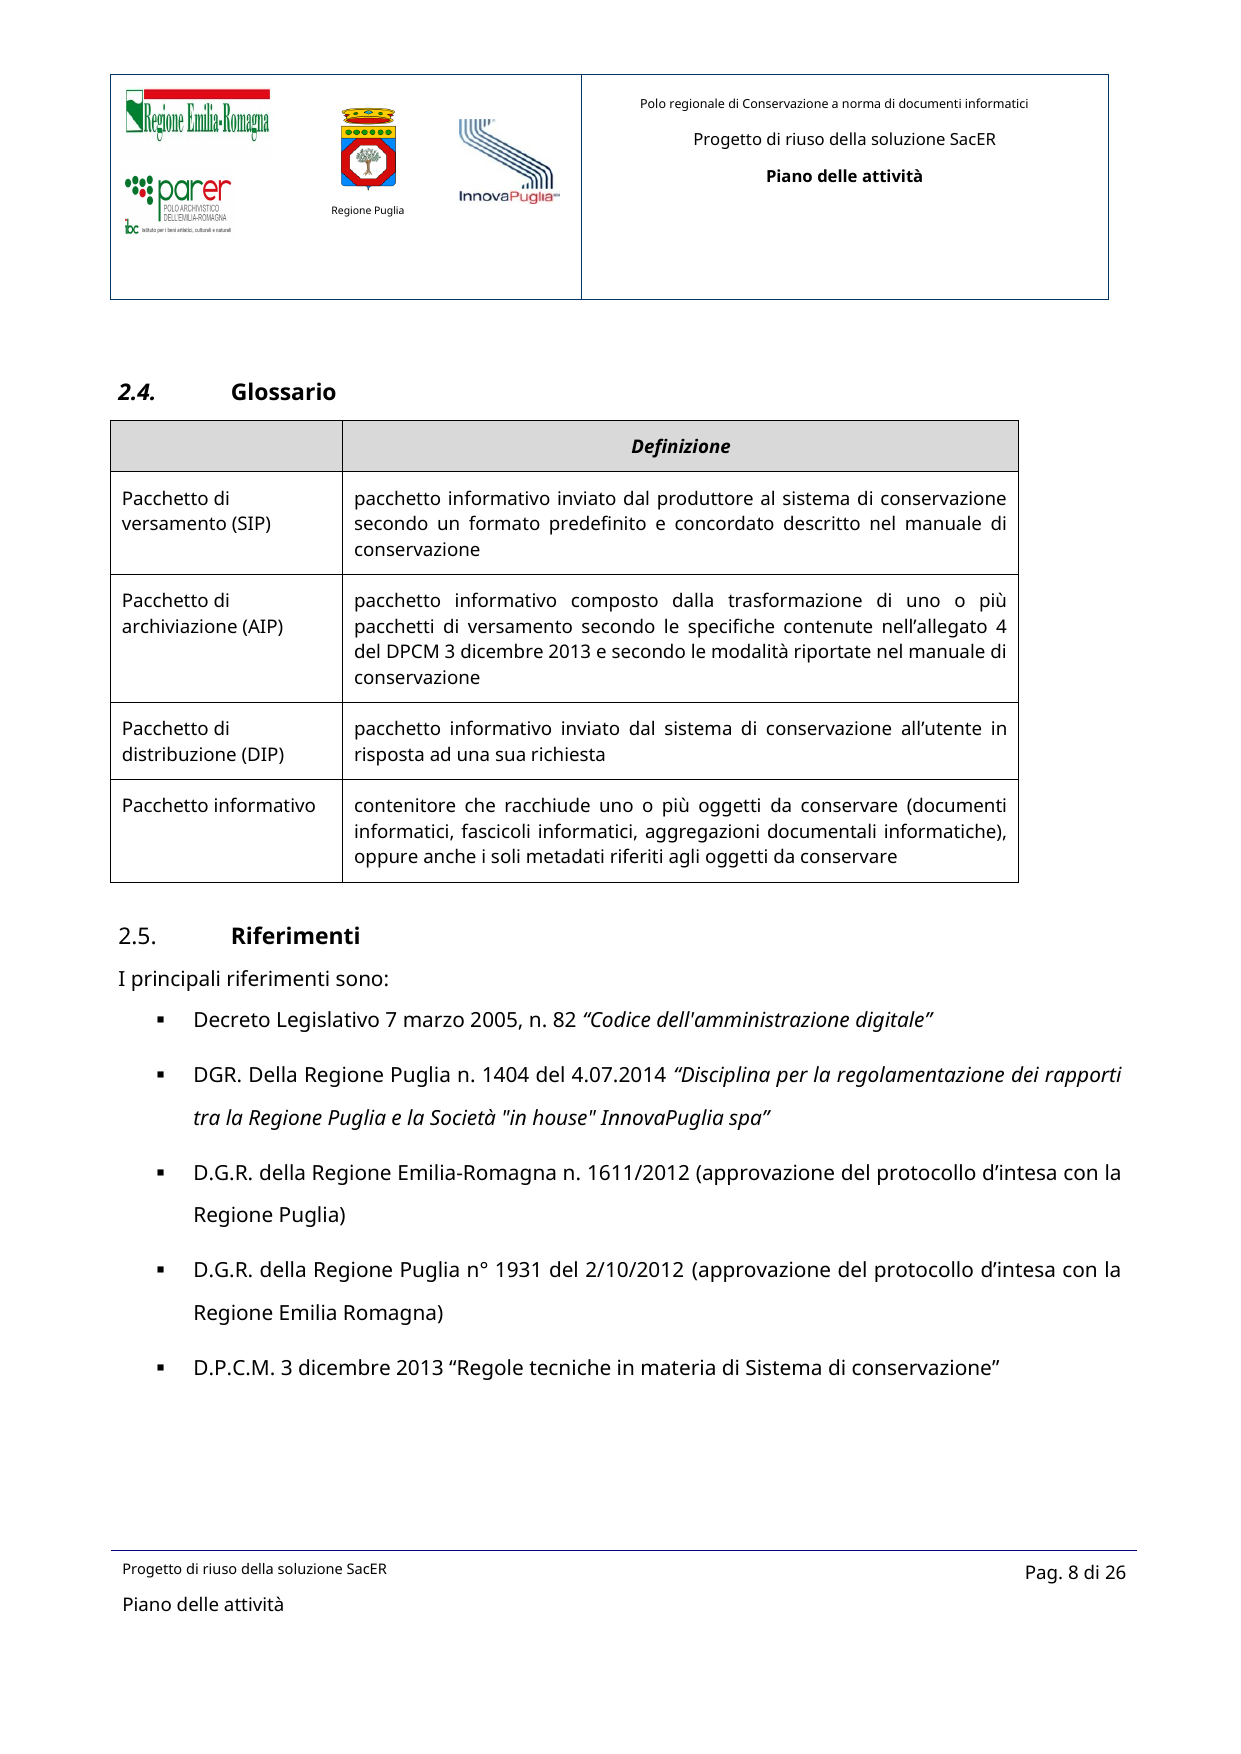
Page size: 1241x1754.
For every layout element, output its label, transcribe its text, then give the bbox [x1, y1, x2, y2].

picture [459, 119, 560, 204]
table_header [111, 421, 342, 471]
picture [121, 75, 274, 158]
picture [338, 106, 397, 191]
table_cell Pacchetto di archiviazione (AIP) [111, 575, 342, 702]
subtitle Riferimenti [118, 920, 1122, 951]
table_cell Pacchetto informativo [111, 780, 342, 882]
list D.P.C.M. 3 dicembre 2013 “Regole tecniche in materia di Sistema di conservazione” [156, 1353, 1122, 1382]
table_cell pacchetto informativo composto dalla trasformazione di uno o più pacchetti di versamento secondo le specifiche contenute nell’allegato 4 del DPCM 3 dicembre 2013 e secondo le modalità riportate nel manuale di conservazione [343, 575, 1018, 702]
table_cell Pacchetto di distribuzione (DIP) [111, 703, 342, 779]
list DGR. Della Regione Puglia n. 1404 del 4.07.2014 “Disciplina per la regolamentazione dei rapporti tra la Regione Puglia e la Società "in house" InnovaPuglia spa” [156, 1060, 1122, 1131]
table_cell pacchetto informativo inviato dal sistema di conservazione all’utente in risposta ad una sua richiesta [343, 703, 1018, 779]
text I principali riferimenti sono: [118, 964, 1122, 992]
list D.G.R. della Regione Puglia n° 1931 del 2/10/2012 (approvazione del protocollo d’intesa con la Regione Emilia Romagna) [156, 1255, 1122, 1326]
table_header Definizione [343, 421, 1018, 471]
picture [121, 170, 235, 239]
subtitle Glossario [118, 376, 1122, 407]
table_cell contenitore che racchiude uno o più oggetti da conservare (documenti informatici, fascicoli informatici, aggregazioni documentali informatiche), oppure anche i soli metadati riferiti agli oggetti da conservare [343, 780, 1018, 882]
list D.G.R. della Regione Emilia-Romagna n. 1611/2012 (approvazione del protocollo d’intesa con la Regione Puglia) [156, 1158, 1122, 1229]
table_cell Pacchetto di versamento (SIP) [111, 472, 342, 574]
table_cell pacchetto informativo inviato dal produttore al sistema di conservazione secondo un formato predefinito e concordato descritto nel manuale di conservazione [343, 472, 1018, 574]
list Decreto Legislativo 7 marzo 2005, n. 82 “Codice dell'amministrazione digitale” [156, 1005, 1122, 1033]
